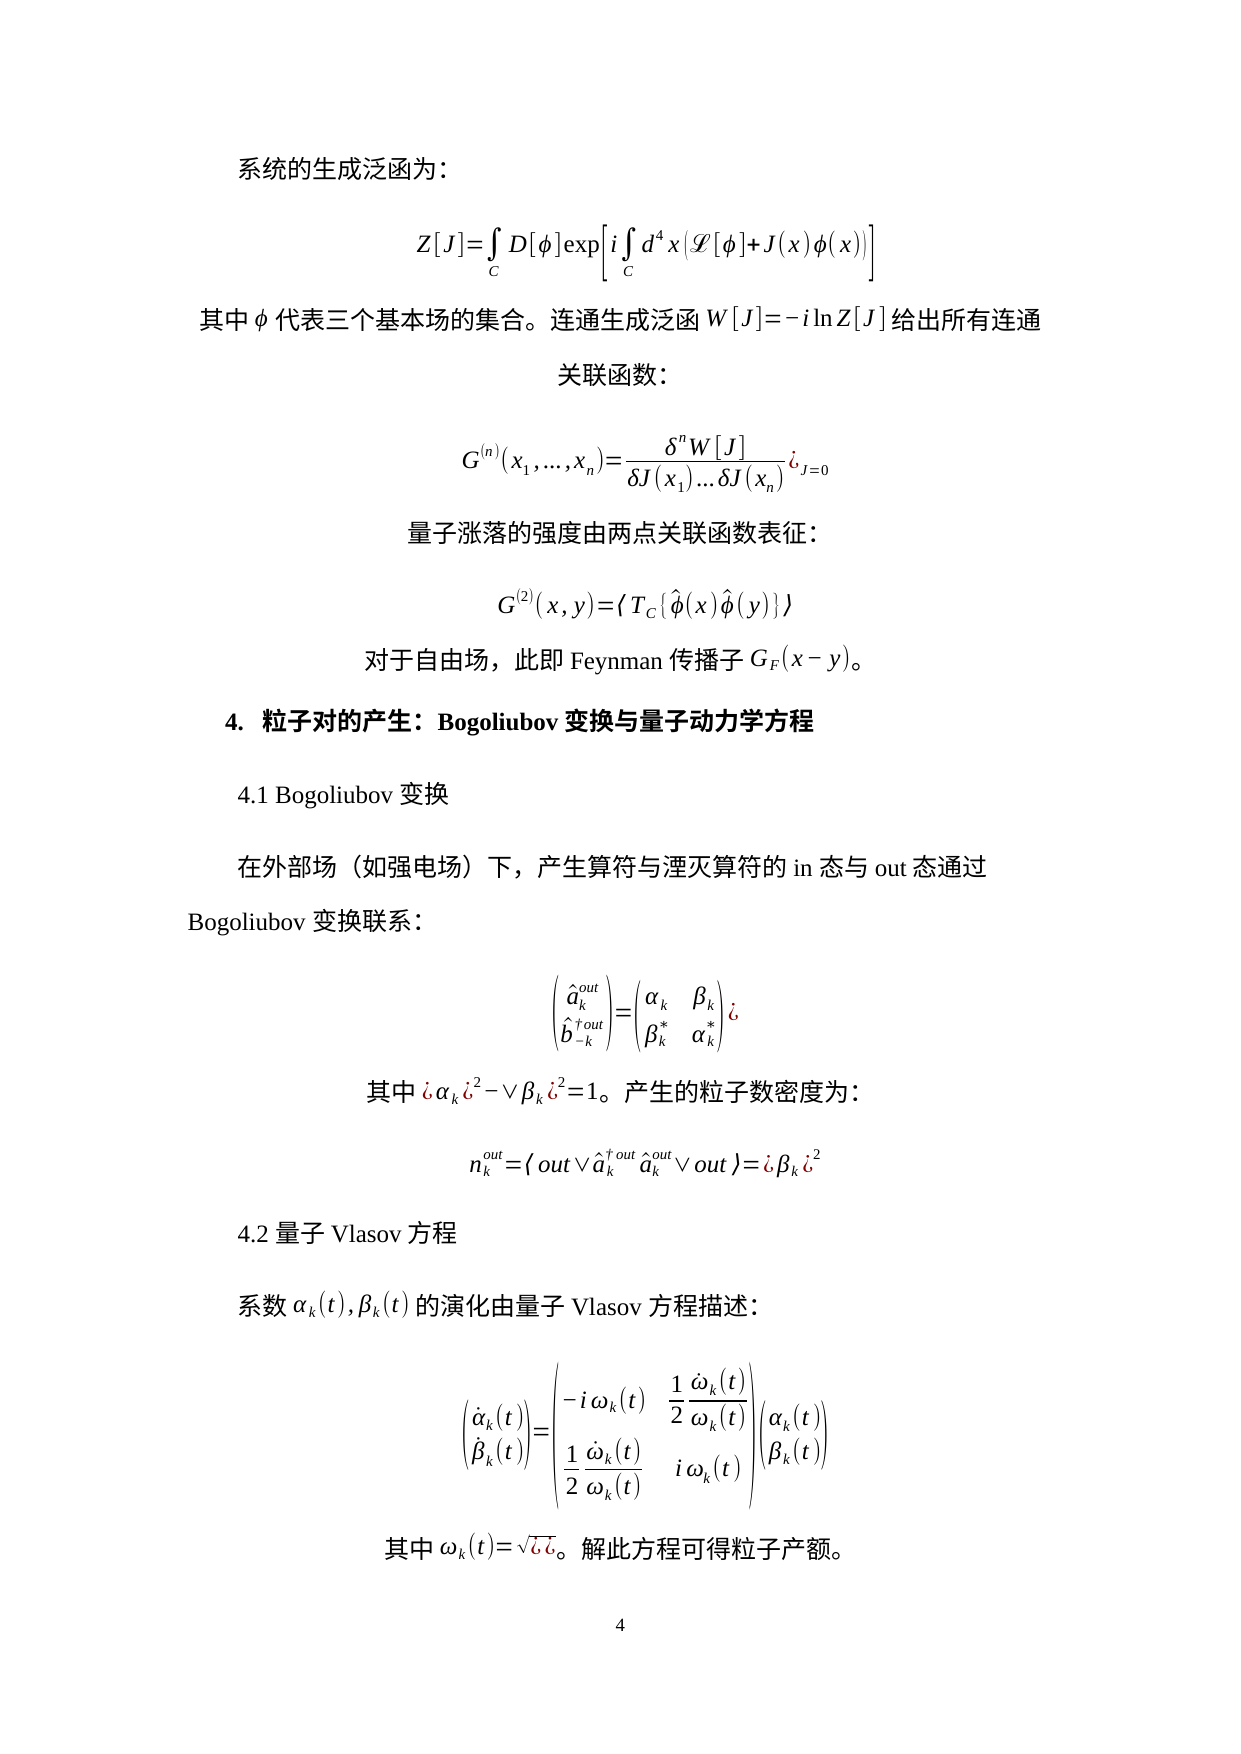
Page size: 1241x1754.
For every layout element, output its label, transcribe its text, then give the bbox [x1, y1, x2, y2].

list 粒子对的产生：Bogoliubov 变换与量子动力学方程 [225, 701, 1053, 737]
text 4.1 Bogoliubov 变换 [187, 774, 1053, 810]
text 系数 的演化由量子 Vlasov 方程描述： [187, 1287, 1053, 1323]
text 其中 。解此方程可得粒子产额。 [187, 1360, 1053, 1565]
text 在外部场（如强电场）下，产生算符与湮灭算符的 in 态与 out 态通过 Bogoliubov 变换联系： [187, 847, 1053, 938]
text 量子涨落的强度由两点关联函数表征： [187, 428, 1053, 550]
text 4.2 量子 Vlasov 方程 [187, 1213, 1053, 1250]
text 对于自由场，此即 Feynman 传播子 。 [187, 587, 1053, 677]
text 其中 代表三个基本场的集合。连通生成泛函 给出所有连通关联函数： [187, 223, 1053, 391]
text 系统的生成泛函为： [187, 150, 1053, 186]
text 其中 。产生的粒子数密度为： [187, 975, 1053, 1109]
